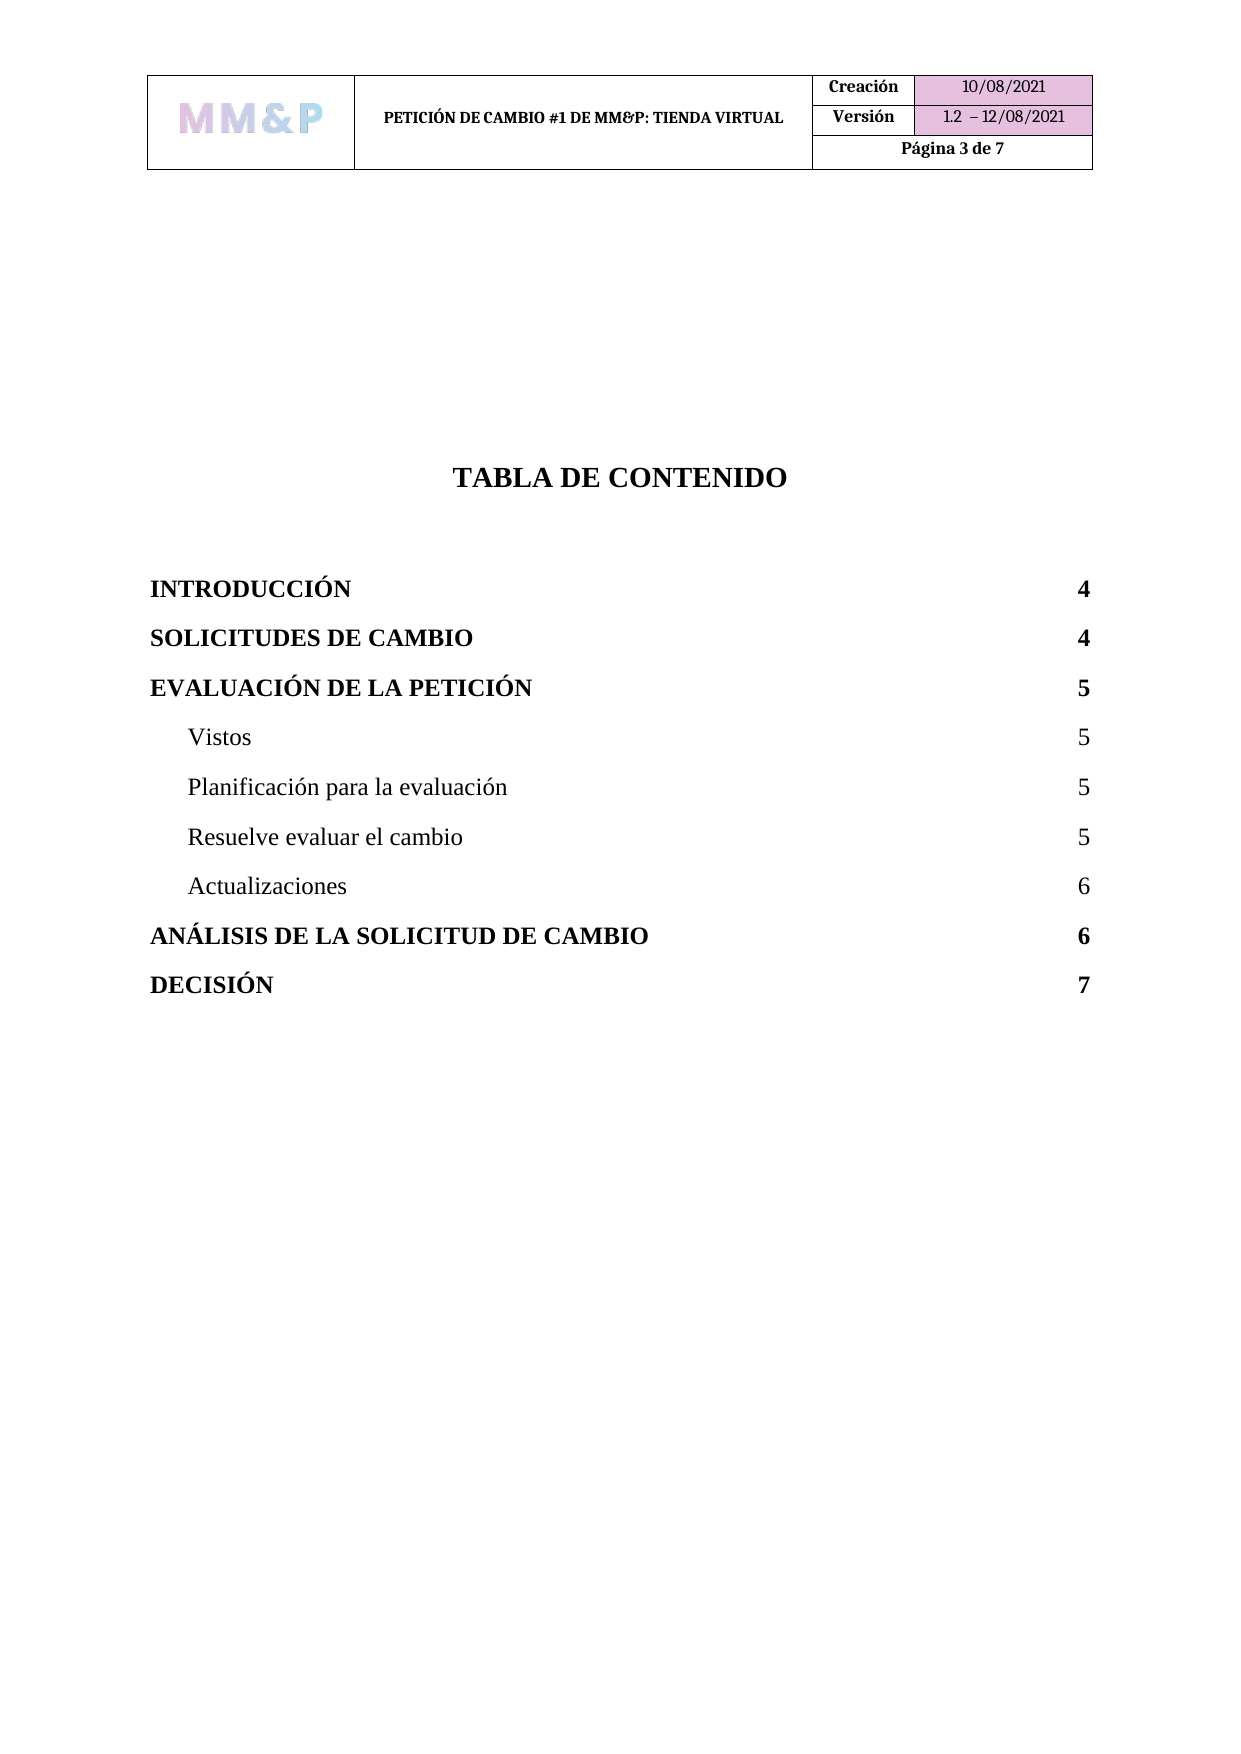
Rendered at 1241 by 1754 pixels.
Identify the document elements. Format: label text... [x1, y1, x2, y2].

text TABLA DE CONTENIDO [150, 461, 1090, 494]
picture [179, 103, 323, 134]
